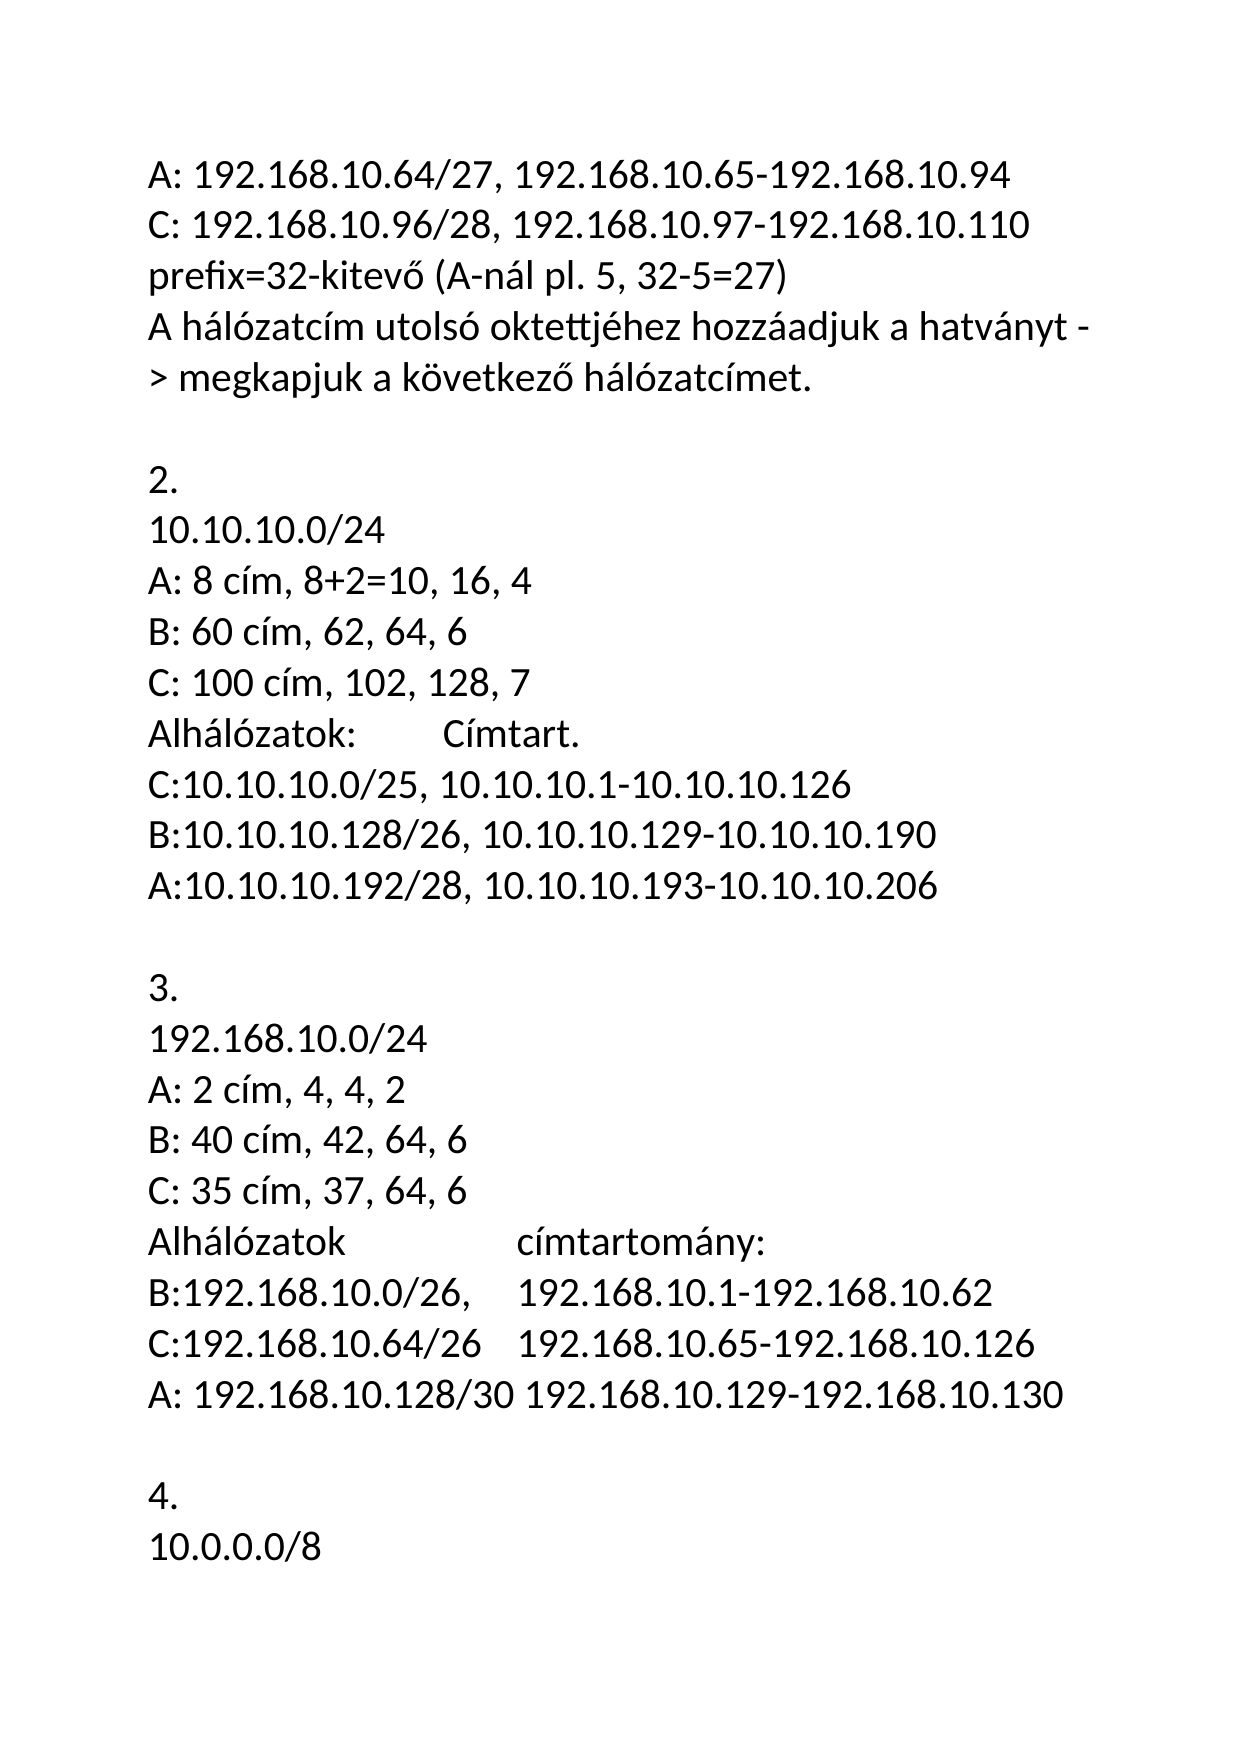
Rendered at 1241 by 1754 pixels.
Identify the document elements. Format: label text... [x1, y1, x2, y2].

text A: 2 cím, 4, 4, 2 [148, 1063, 1093, 1113]
text C:10.10.10.0/25, 10.10.10.1-10.10.10.126 [148, 758, 1093, 808]
text A hálózatcím utolsó oktettjéhez hozzáadjuk a hatványt -> megkapjuk a következő hálózatcímet. [148, 300, 1093, 402]
text A: 192.168.10.128/30 192.168.10.129-192.168.10.130 [148, 1368, 1093, 1418]
text C: 192.168.10.96/28, 192.168.10.97-192.168.10.110 [148, 198, 1093, 249]
text 3. [148, 961, 1093, 1012]
text B:10.10.10.128/26, 10.10.10.129-10.10.10.190 [148, 808, 1093, 859]
text A: 192.168.10.64/27, 192.168.10.65-192.168.10.94 [148, 148, 1093, 198]
text Alhálózatok címtartomány: [148, 1215, 1093, 1266]
text B:192.168.10.0/26, 192.168.10.1-192.168.10.62 [148, 1266, 1093, 1317]
text C: 35 cím, 37, 64, 6 [148, 1164, 1093, 1215]
text prefix=32-kitevő (A-nál pl. 5, 32-5=27) [148, 249, 1093, 300]
text Alhálózatok: Címtart. [148, 707, 1093, 758]
text C: 100 cím, 102, 128, 7 [148, 656, 1093, 707]
text 192.168.10.0/24 [148, 1012, 1093, 1063]
text 10.10.10.0/24 [148, 503, 1093, 554]
text C:192.168.10.64/26 192.168.10.65-192.168.10.126 [148, 1317, 1093, 1368]
text 4. [148, 1469, 1093, 1520]
text A: 8 cím, 8+2=10, 16, 4 [148, 554, 1093, 605]
text A:10.10.10.192/28, 10.10.10.193-10.10.10.206 [148, 859, 1093, 910]
text B: 60 cím, 62, 64, 6 [148, 605, 1093, 656]
text 2. [148, 453, 1093, 503]
text 10.0.0.0/8 [148, 1520, 1093, 1571]
text B: 40 cím, 42, 64, 6 [148, 1113, 1093, 1164]
